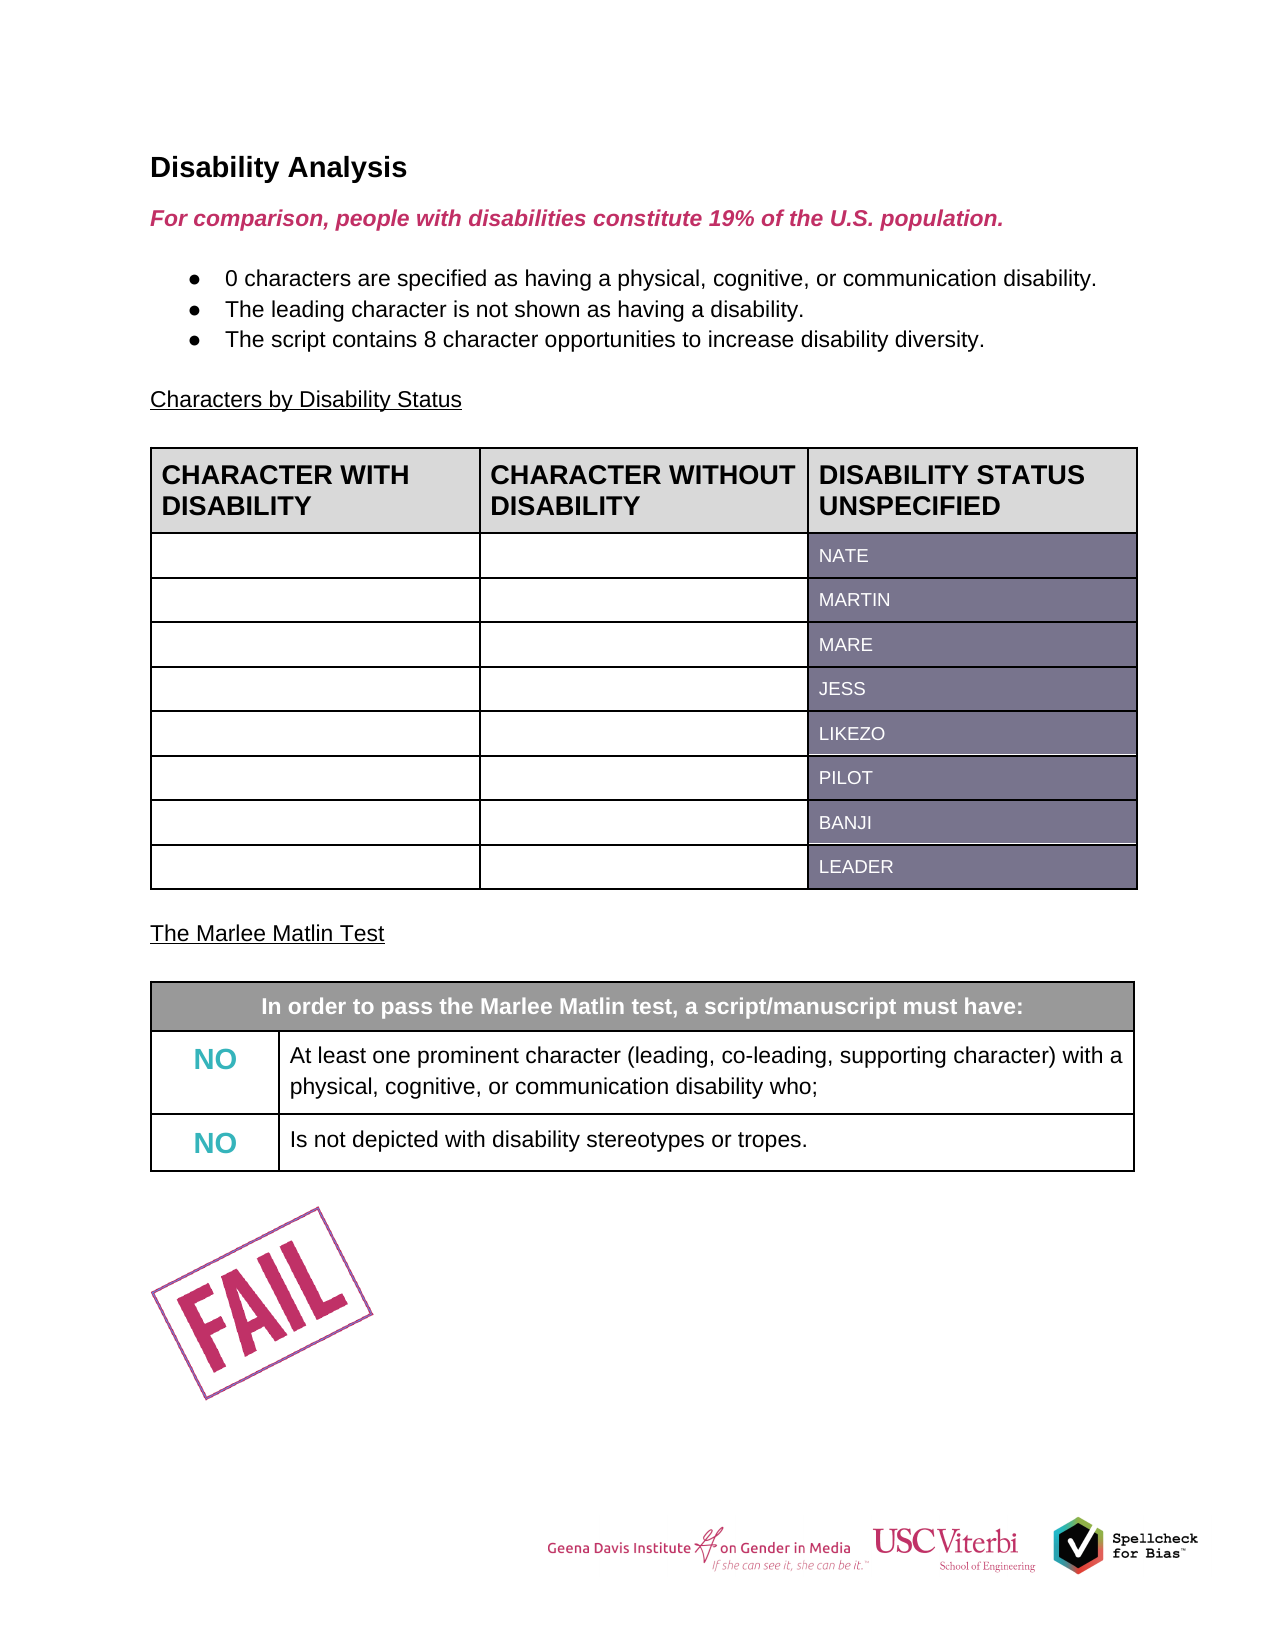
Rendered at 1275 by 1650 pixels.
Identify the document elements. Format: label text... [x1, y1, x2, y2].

table_header DISABILITY STATUS UNSPECIFIED [809, 449, 1136, 532]
table_cell [152, 712, 479, 754]
table_cell [152, 668, 479, 710]
table_cell [152, 801, 479, 843]
table_header CHARACTER WITHOUT DISABILITY [481, 449, 807, 532]
table_header In order to pass the Marlee Matlin test, a script/manuscript must have: [152, 983, 1133, 1030]
list The script contains 8 character opportunities to increase disability diversity. [187, 326, 1125, 352]
text For comparison, people with disabilities constitute 19% of the U.S. population. [150, 205, 1125, 231]
table_cell LEADER [809, 846, 1136, 888]
table_cell [481, 623, 807, 666]
table_header CHARACTER WITH DISABILITY [152, 449, 479, 532]
table_cell MARE [809, 623, 1136, 666]
table_cell [152, 579, 479, 621]
table_cell At least one prominent character (leading, co-leading, supporting character) with a physical, cognitive, or communication disability who; [280, 1032, 1133, 1113]
table_cell [152, 846, 479, 888]
text The Marlee Matlin Test [150, 920, 1125, 947]
table_cell [152, 534, 479, 577]
table_cell [152, 623, 479, 666]
table_cell PILOT [809, 757, 1136, 799]
text Characters by Disability Status [150, 386, 1125, 413]
table_cell [481, 579, 807, 621]
list 0 characters are specified as having a physical, cognitive, or communication disability. [187, 265, 1125, 292]
text Disability Analysis [150, 150, 1125, 183]
table_cell [481, 801, 807, 843]
table_cell NO [152, 1115, 278, 1170]
picture [532, 1515, 1212, 1577]
picture [150, 1202, 375, 1403]
table_cell [152, 757, 479, 799]
table_cell [481, 534, 807, 577]
table_cell MARTIN [809, 579, 1136, 621]
table_cell NO [152, 1032, 278, 1113]
table_cell JESS [809, 668, 1136, 710]
list The leading character is not shown as having a disability. [187, 296, 1125, 322]
table_cell NATE [809, 534, 1136, 577]
table_cell LIKEZO [809, 712, 1136, 754]
table_cell Is not depicted with disability stereotypes or tropes. [280, 1115, 1133, 1170]
table_cell [481, 712, 807, 754]
table_cell BANJI [809, 801, 1136, 843]
table_cell [481, 757, 807, 799]
table_cell [481, 846, 807, 888]
table_cell [481, 668, 807, 710]
